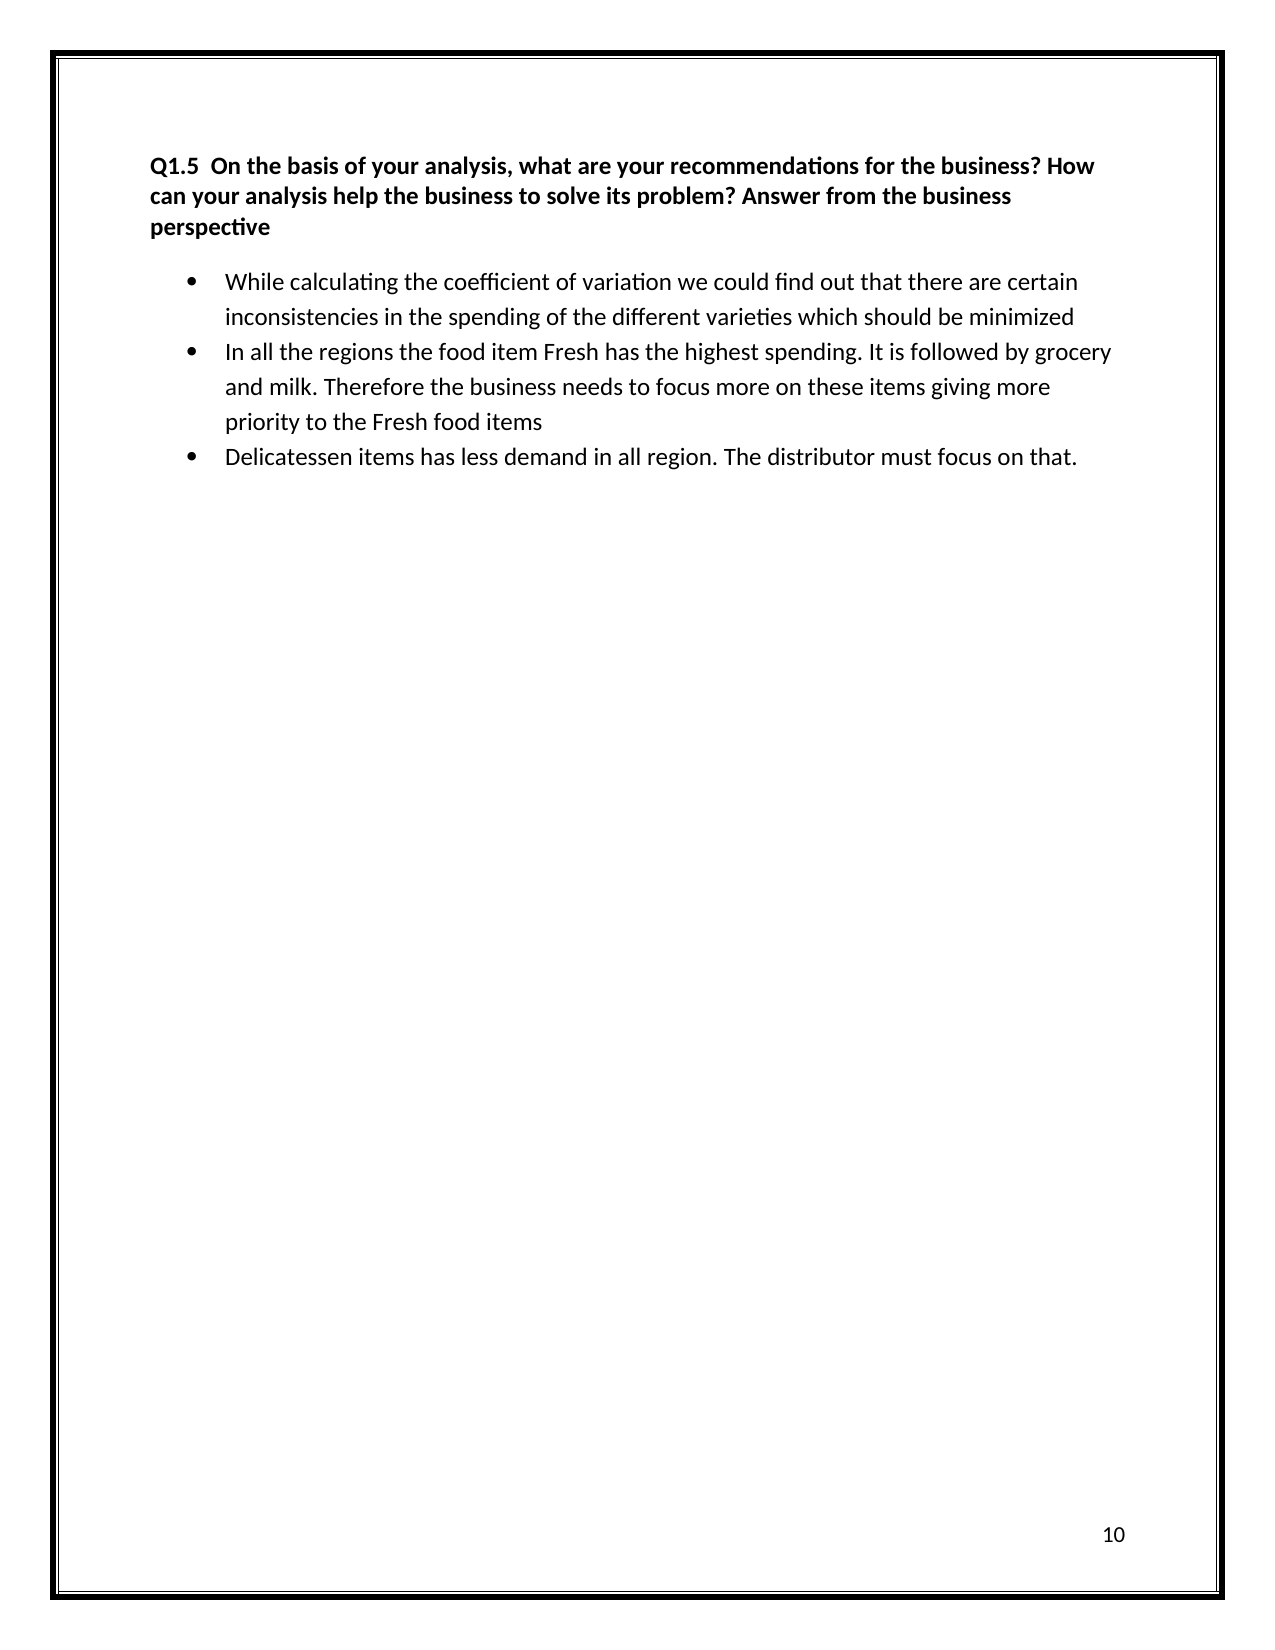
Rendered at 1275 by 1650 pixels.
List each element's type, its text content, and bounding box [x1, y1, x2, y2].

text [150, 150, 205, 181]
text Q1.5 On the basis of your analysis, what are your recommendations for the business? How can your analysis help the business to solve its problem? Answer from the business perspective [270, 150, 1125, 242]
list Delicatessen items has less demand in all region. The distributor must focus on that. [187, 442, 1125, 472]
list In all the regions the food item Fresh has the highest spending. It is followed by grocery and milk. Therefore the business needs to focus more on these items giving more priority to the Fresh food items [187, 337, 1125, 437]
list While calculating the coefficient of variation we could find out that there are certain inconsistencies in the spending of the different varieties which should be minimized [187, 267, 1125, 332]
